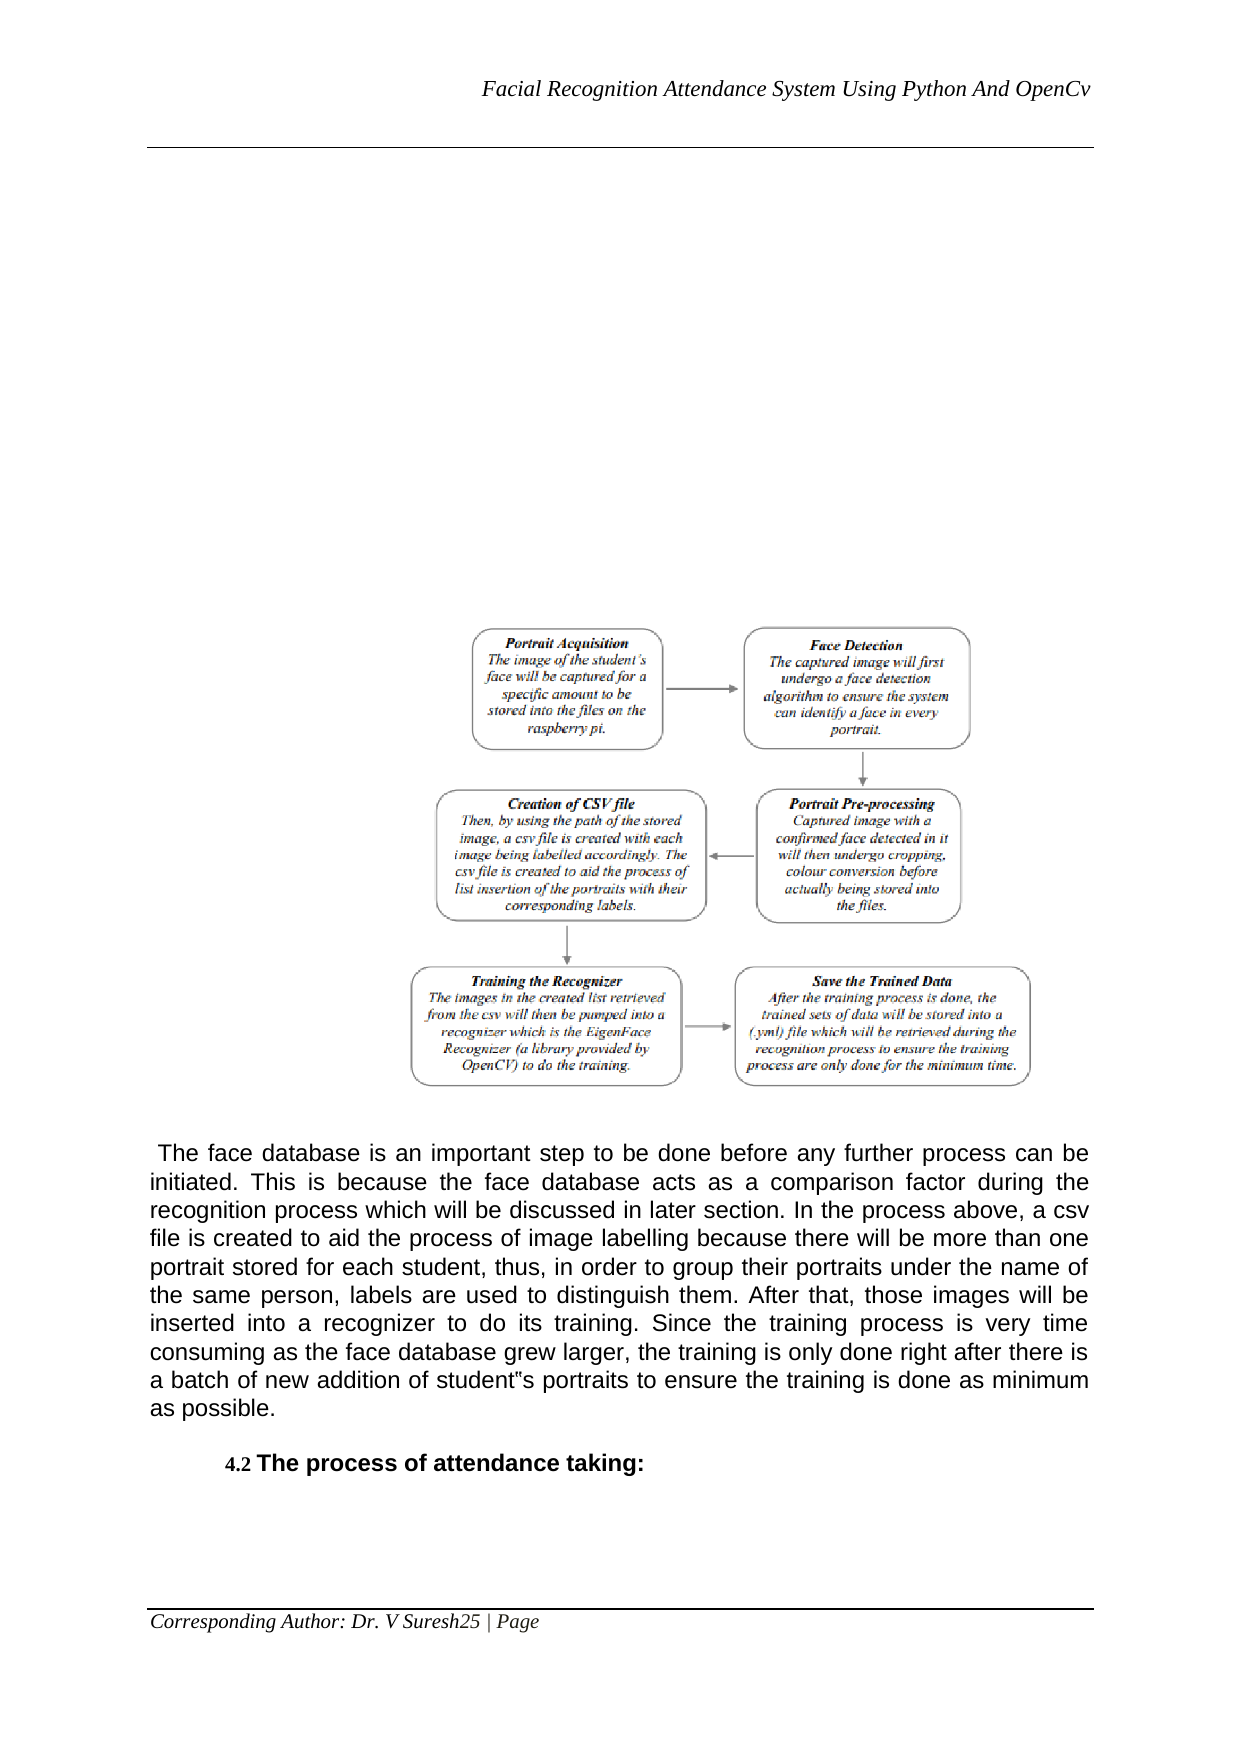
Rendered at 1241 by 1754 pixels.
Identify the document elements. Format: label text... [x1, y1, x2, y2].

picture [380, 615, 1078, 1094]
list The process of attendance taking: [225, 1449, 999, 1477]
text The face database is an important step to be done before any further process can be initiated. This is because the face database acts as a comparison factor during the recognition process which will be discussed in later section. In the process above, a csv file is created to aid the process of image labelling because there will be more than one portrait stored for each student, thus, in order to group their portraits under the name of the same person, labels are used to distinguish them. After that, those images will be inserted into a recognizer to do its training. Since the training process is very time consuming as the face database grew larger, the training is only done right after there is a batch of new addition of student‟s portraits to ensure the training is done as minimum as possible. [148, 1139, 1091, 1422]
